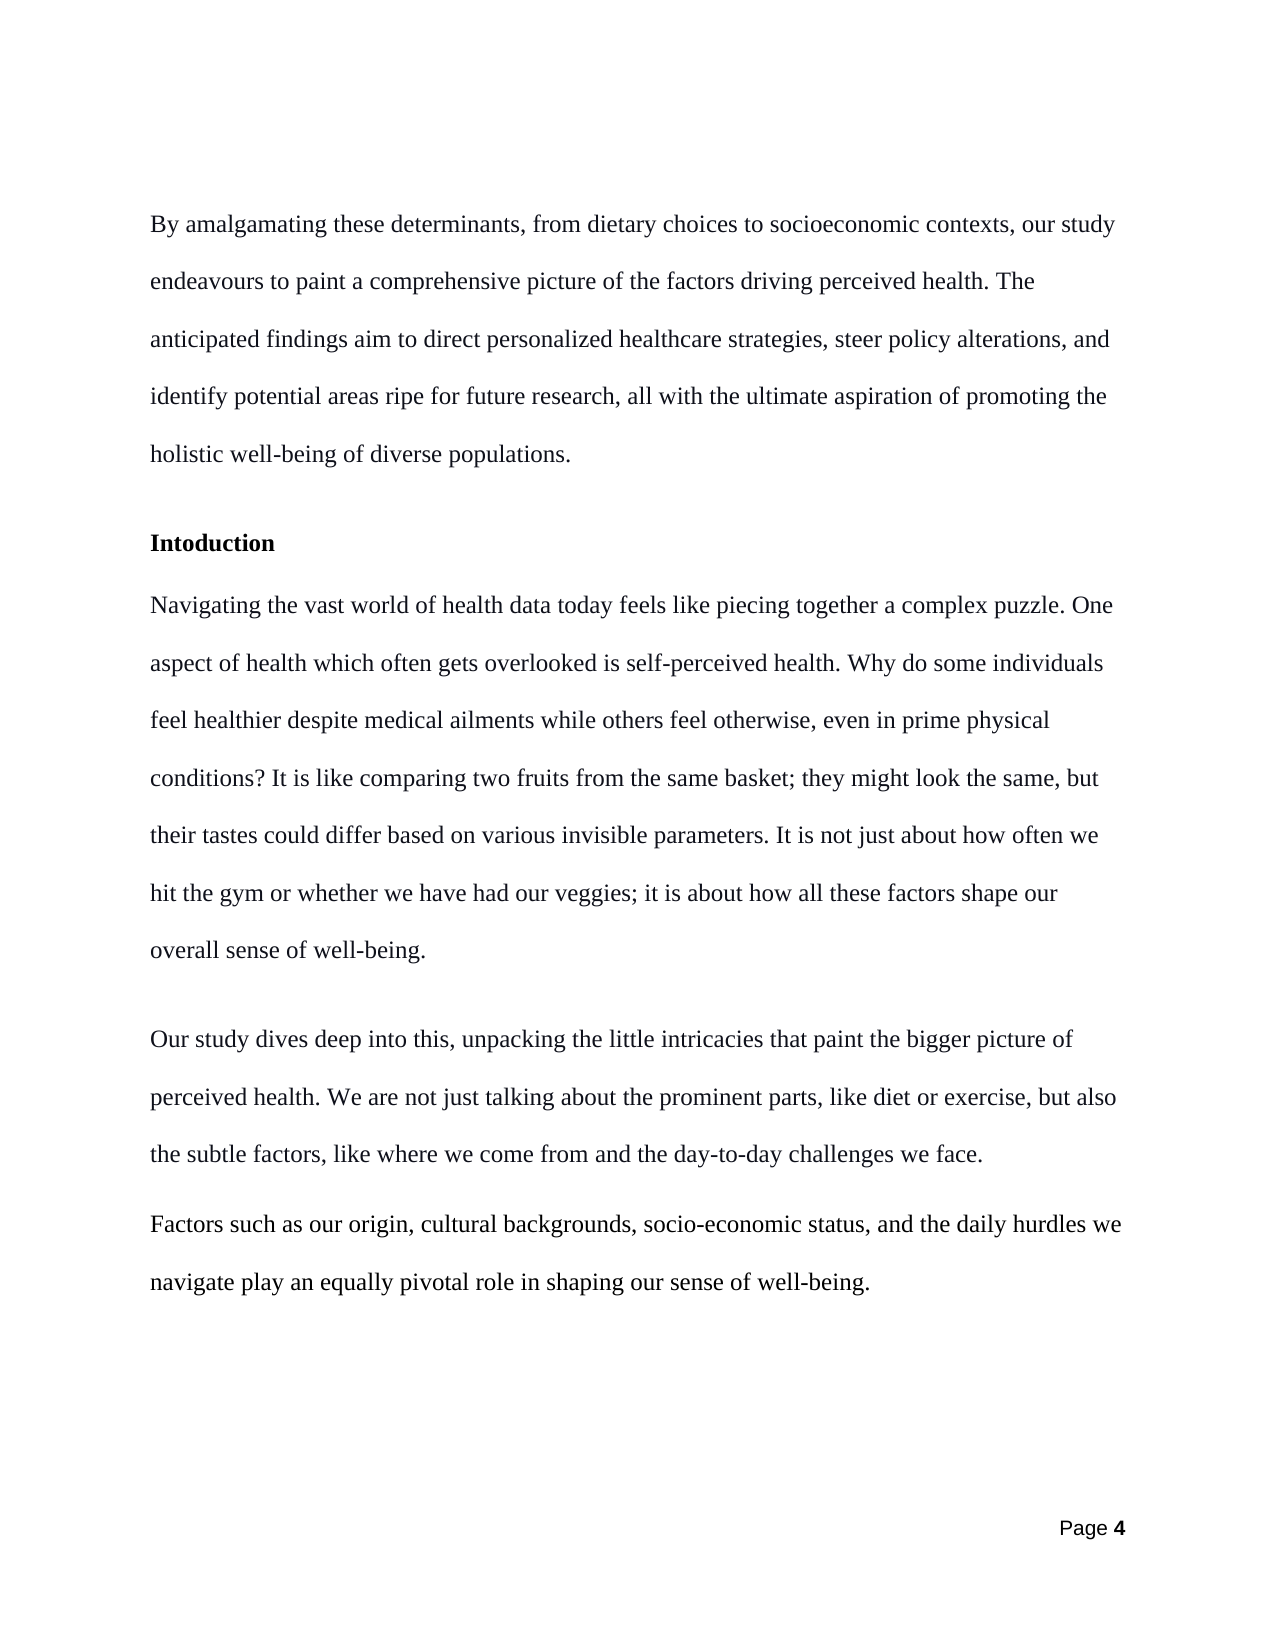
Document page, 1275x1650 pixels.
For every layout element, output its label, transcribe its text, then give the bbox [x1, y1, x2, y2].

subtitle Navigating the vast world of health data today feels like piecing together a complex puzzle. One aspect of health which often gets overlooked is self-perceived health. Why do some individuals feel healthier despite medical ailments while others feel otherwise, even in prime physical conditions? It is like comparing two fruits from the same basket; they might look the same, but their tastes could differ based on various invisible parameters. It is not just about how often we hit the gym or whether we have had our veggies; it is about how all these factors shape our overall sense of well-being. [150, 590, 1125, 964]
text By amalgamating these determinants, from dietary choices to socioeconomic contexts, our study endeavours to paint a comprehensive picture of the factors driving perceived health. The anticipated findings aim to direct personalized healthcare strategies, steer policy alterations, and identify potential areas ripe for future research, all with the ultimate aspiration of promoting the holistic well-being of diverse populations. [150, 209, 1125, 468]
subtitle Our study dives deep into this, unpacking the little intricacies that paint the bigger picture of perceived health. We are not just talking about the prominent parts, like diet or exercise, but also the subtle factors, like where we come from and the day-to-day challenges we face. [150, 1024, 1125, 1168]
text Factors such as our origin, cultural backgrounds, socio-economic status, and the daily hurdles we navigate play an equally pivotal role in shaping our sense of well-being. [150, 1209, 1125, 1295]
subtitle Intoduction [150, 528, 1125, 556]
